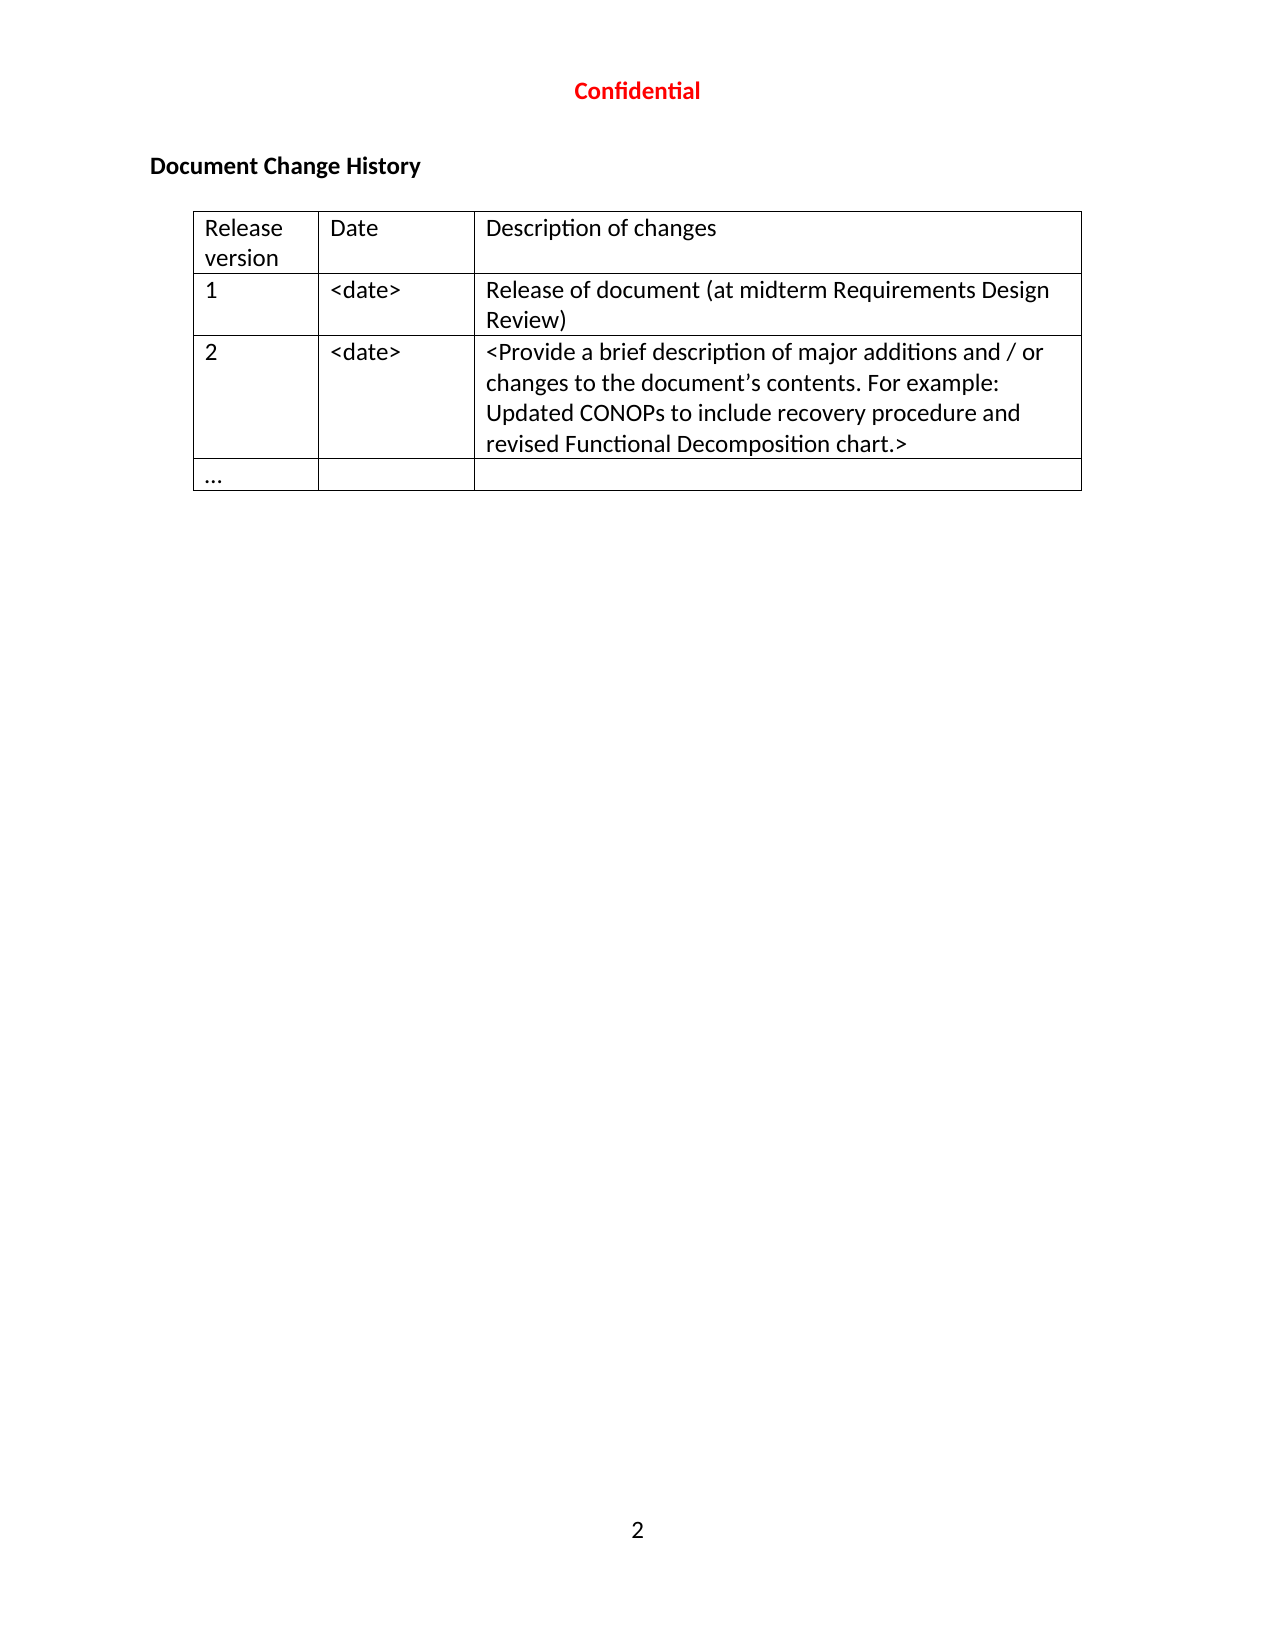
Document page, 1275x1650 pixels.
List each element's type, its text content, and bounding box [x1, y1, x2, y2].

table_cell <Provide a brief description of major additions and / or changes to the document’s contents. For example: Updated CONOPs to include recovery procedure and revised Functional Decomposition chart.> [475, 336, 1081, 458]
table_cell 1 [194, 274, 318, 335]
table_cell <date> [319, 336, 474, 458]
table_cell [319, 459, 474, 490]
table_header Release version [194, 212, 318, 273]
table_header Description of changes [475, 212, 1081, 273]
table_header Date [319, 212, 474, 273]
table_cell 2 [194, 336, 318, 458]
table_cell <date> [319, 274, 474, 335]
table_cell [475, 459, 1081, 490]
table_cell Release of document (at midterm Requirements Design Review) [475, 274, 1081, 335]
subtitle Document Change History [150, 150, 1125, 181]
table_cell … [194, 459, 318, 490]
